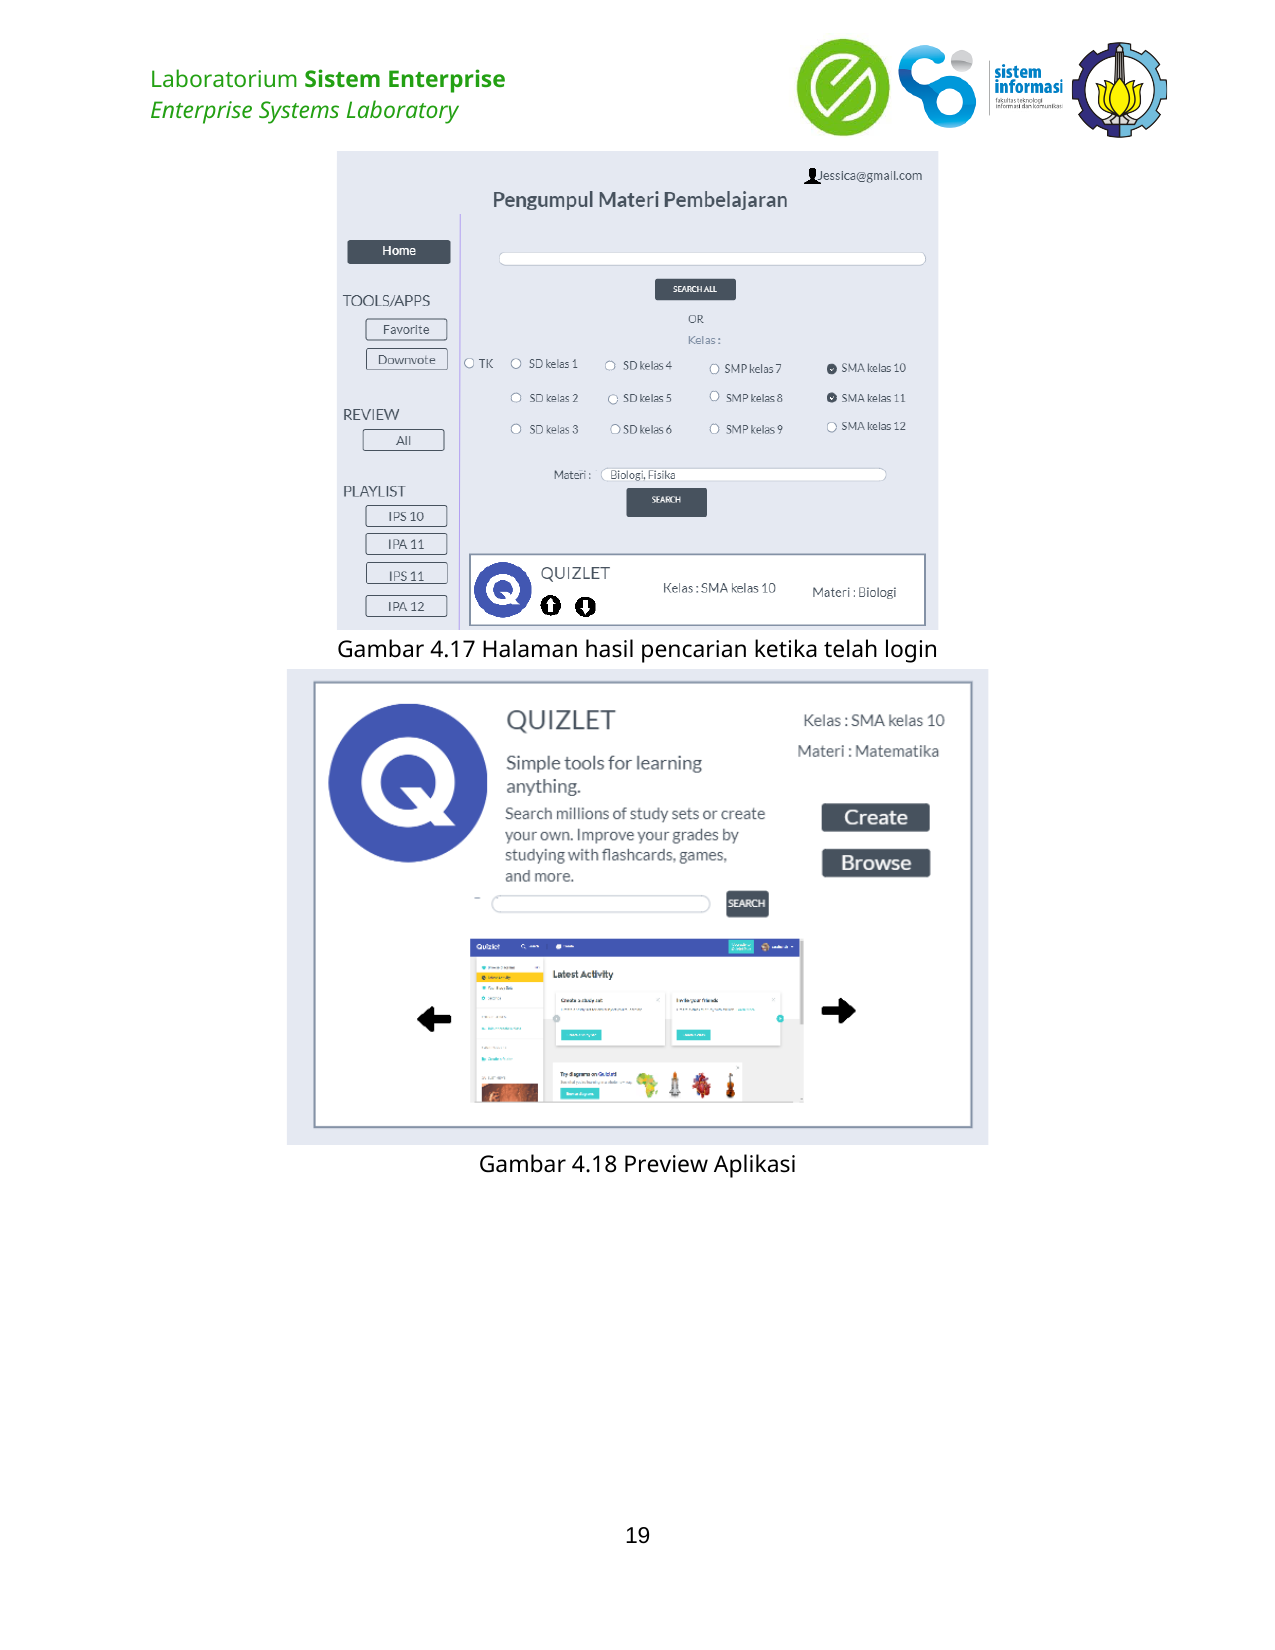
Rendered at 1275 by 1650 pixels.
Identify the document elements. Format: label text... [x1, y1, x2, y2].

picture [788, 33, 894, 138]
text Gambar 4.17 Halaman hasil pencarian ketika telah login [150, 633, 1125, 664]
picture [286, 669, 989, 1145]
picture [336, 151, 939, 630]
picture [1071, 42, 1168, 138]
text Gambar 4.18 Preview Aplikasi [150, 1148, 1125, 1179]
picture [898, 45, 1063, 128]
